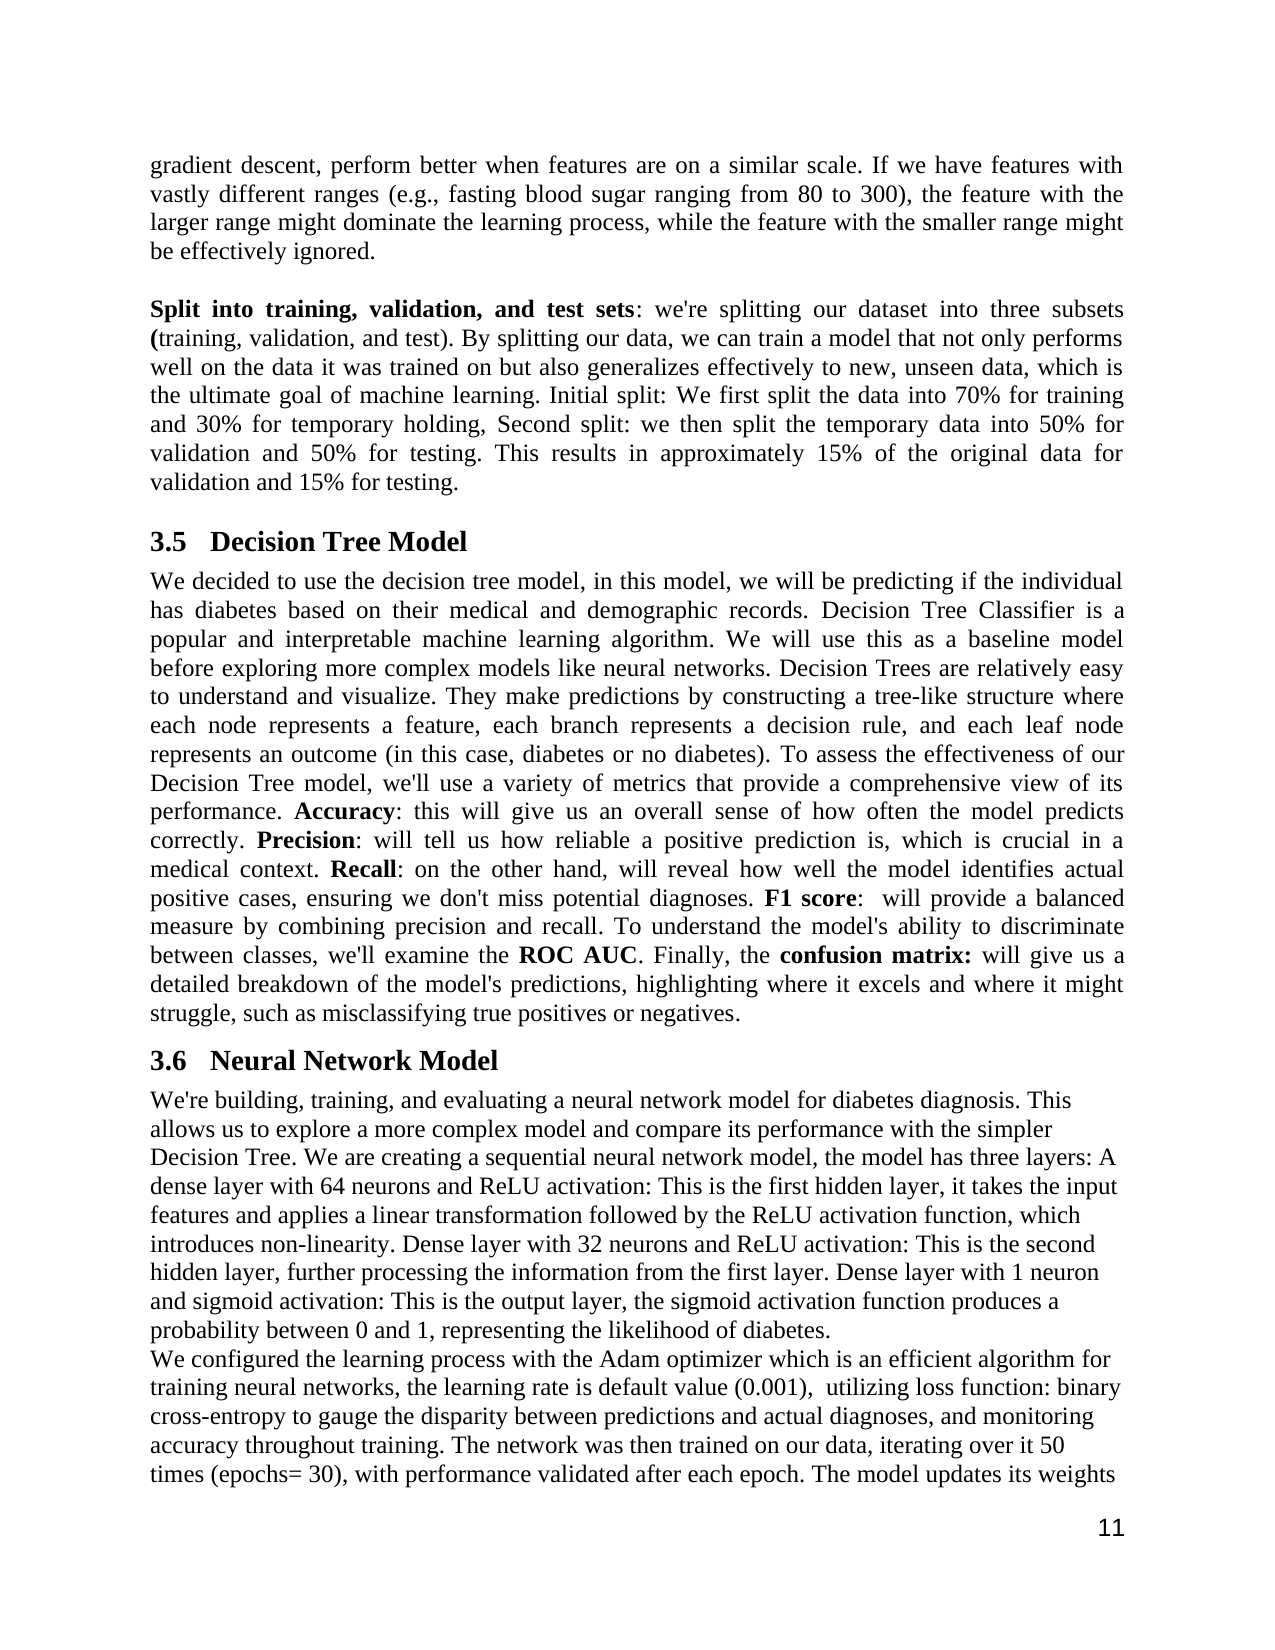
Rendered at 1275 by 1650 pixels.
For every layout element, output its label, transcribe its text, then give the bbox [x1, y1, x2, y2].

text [150, 150, 1125, 265]
subtitle Decision Tree Model [150, 524, 1125, 558]
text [150, 1344, 1125, 1487]
text Split into training, validation, and test sets: we're splitting our dataset into three subsets (training, validation, and test). By splitting our data, we can train a model that not only performs well on the data it was trained on but also generalizes effectively to new, unseen data, which is the ultimate goal of machine learning. Initial split: We first split the data into 70% for training and 30% for temporary holding, Second split: we then split the temporary data into 50% for validation and 50% for testing. This results in approximately 15% of the original data for validation and 15% for testing. [150, 294, 1125, 495]
text We decided to use the decision tree model, in this model, we will be predicting if the individual has diabetes based on their medical and demographic records. Decision Tree Classifier is a popular and interpretable machine learning algorithm. We will use this as a baseline model before exploring more complex models like neural networks. Decision Trees are relatively easy to understand and visualize. They make predictions by constructing a tree-like structure where each node represents a feature, each branch represents a decision rule, and each leaf node represents an outcome (in this case, diabetes or no diabetes). To assess the effectiveness of our Decision Tree model, we'll use a variety of metrics that provide a comprehensive view of its performance. Accuracy: this will give us an overall sense of how often the model predicts correctly. Precision: will tell us how reliable a positive prediction is, which is crucial in a medical context. Recall: on the other hand, will reveal how well the model identifies actual positive cases, ensuring we don't miss potential diagnoses. F1 score: will provide a balanced measure by combining precision and recall. To understand the model's ability to discriminate between classes, we'll examine the ROC AUC. Finally, the confusion matrix: will give us a detailed breakdown of the model's predictions, highlighting where it excels and where it might struggle, such as misclassifying true positives or negatives. [150, 566, 1125, 1026]
text We're building, training, and evaluating a neural network model for diabetes diagnosis. This allows us to explore a more complex model and compare its performance with the simpler Decision Tree. We are creating a sequential neural network model, the model has three layers: A dense layer with 64 neurons and ReLU activation: This is the first hidden layer, it takes the input features and applies a linear transformation followed by the ReLU activation function, which introduces non-linearity. Dense layer with 32 neurons and ReLU activation: This is the second hidden layer, further processing the information from the first layer. Dense layer with 1 neuron and sigmoid activation: This is the output layer, the sigmoid activation function produces a probability between 0 and 1, representing the likelihood of diabetes. [150, 1085, 1125, 1344]
subtitle Neural Network Model [150, 1043, 1125, 1077]
